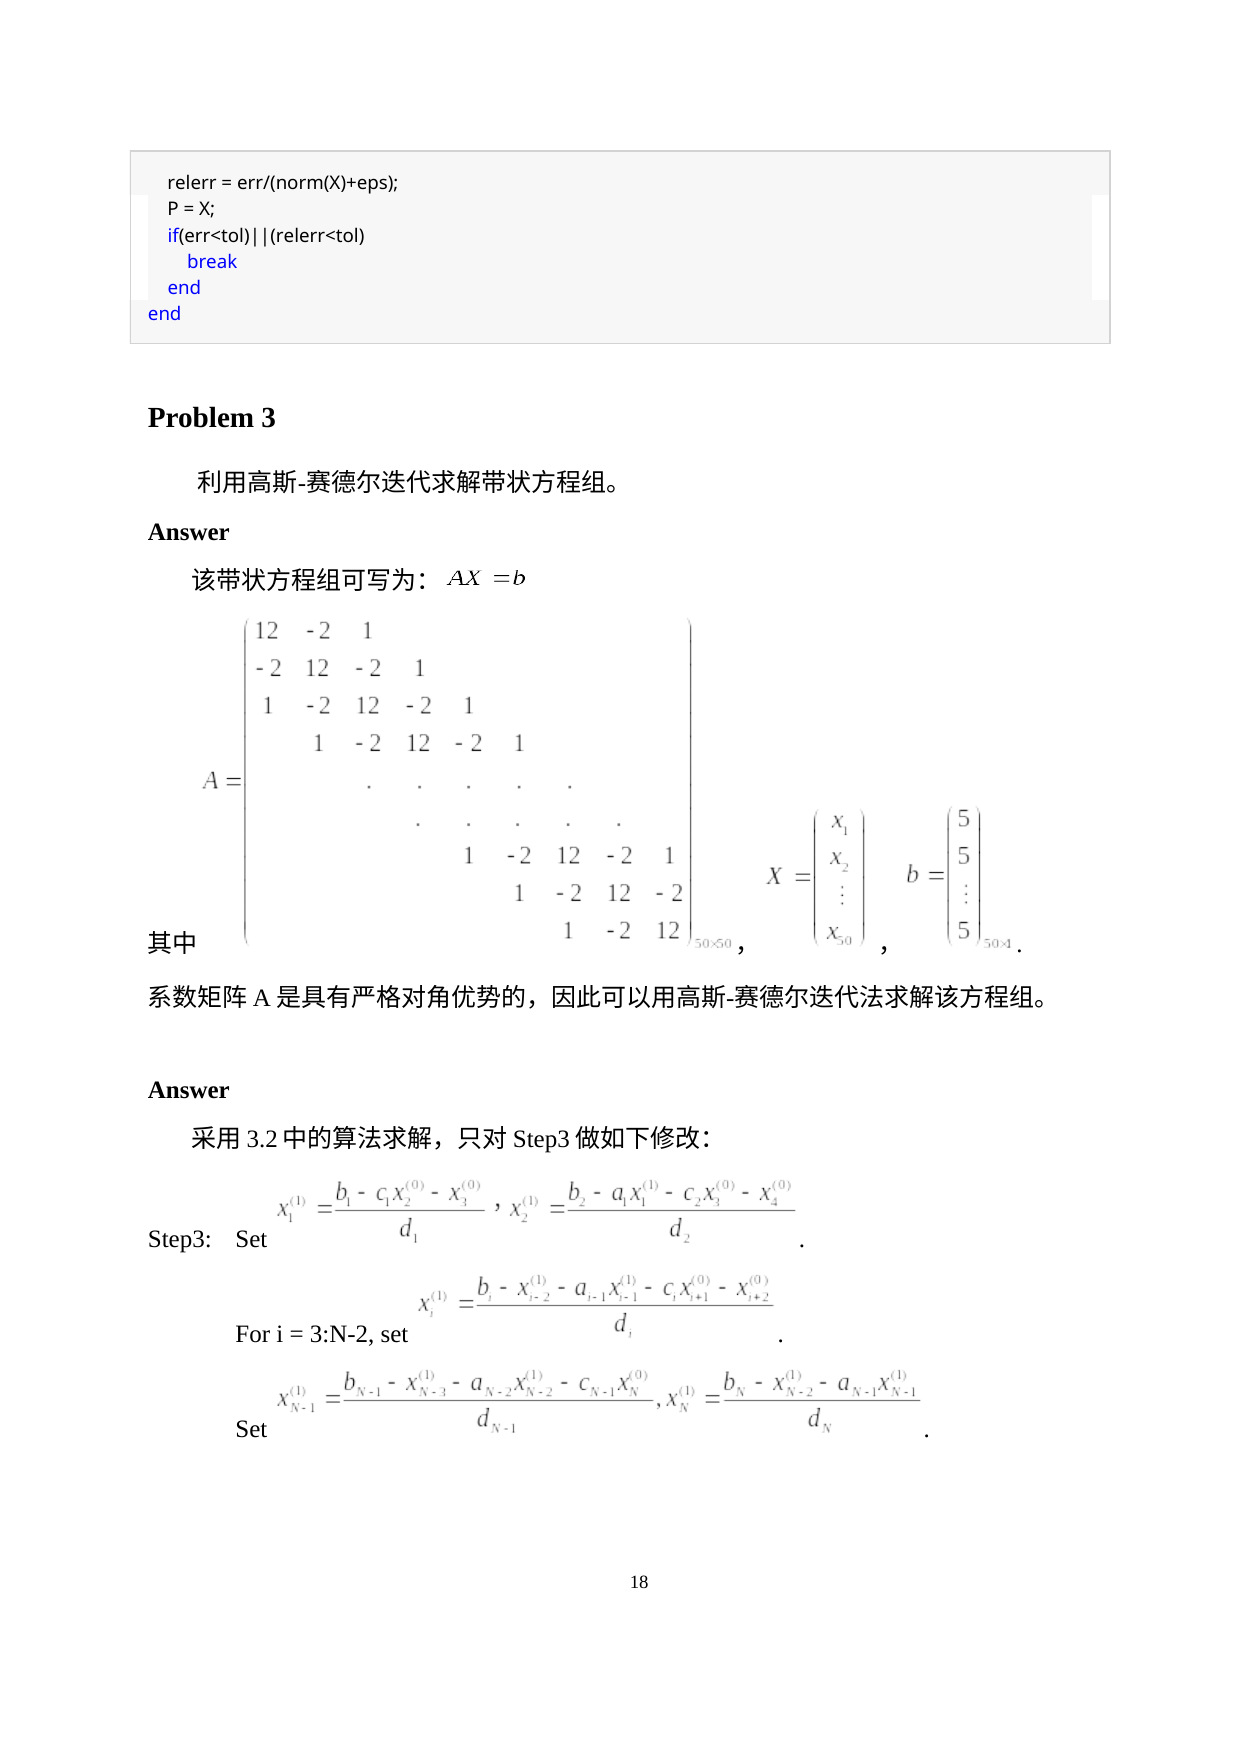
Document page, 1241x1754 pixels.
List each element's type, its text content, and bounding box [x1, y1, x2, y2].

text relerr = err/(norm(X)+eps); [131, 152, 1109, 195]
text Problem 3 [148, 400, 1092, 433]
text break [148, 247, 1092, 274]
text end [131, 282, 1109, 343]
text Step3: Set . [148, 1173, 1092, 1253]
text 其中， ，. [148, 615, 1092, 959]
text 利用高斯-赛德尔迭代求解带状方程组。 [148, 463, 1092, 499]
text 该带状方程组可写为： [148, 560, 1092, 597]
text if(err<tol)||(relerr<tol) [148, 221, 1092, 247]
text 采用3.2中的算法求解，只对Step3做如下修改： [148, 1118, 1092, 1154]
text Answer [148, 517, 1092, 546]
text Set . [191, 1362, 1092, 1443]
text Answer [148, 1075, 1092, 1104]
text For i = 3:N-2, set . [191, 1267, 1092, 1348]
text P = X; [148, 195, 1092, 221]
text 系数矩阵A是具有严格对角优势的，因此可以用高斯-赛德尔迭代法求解该方程组。 [148, 978, 1092, 1014]
